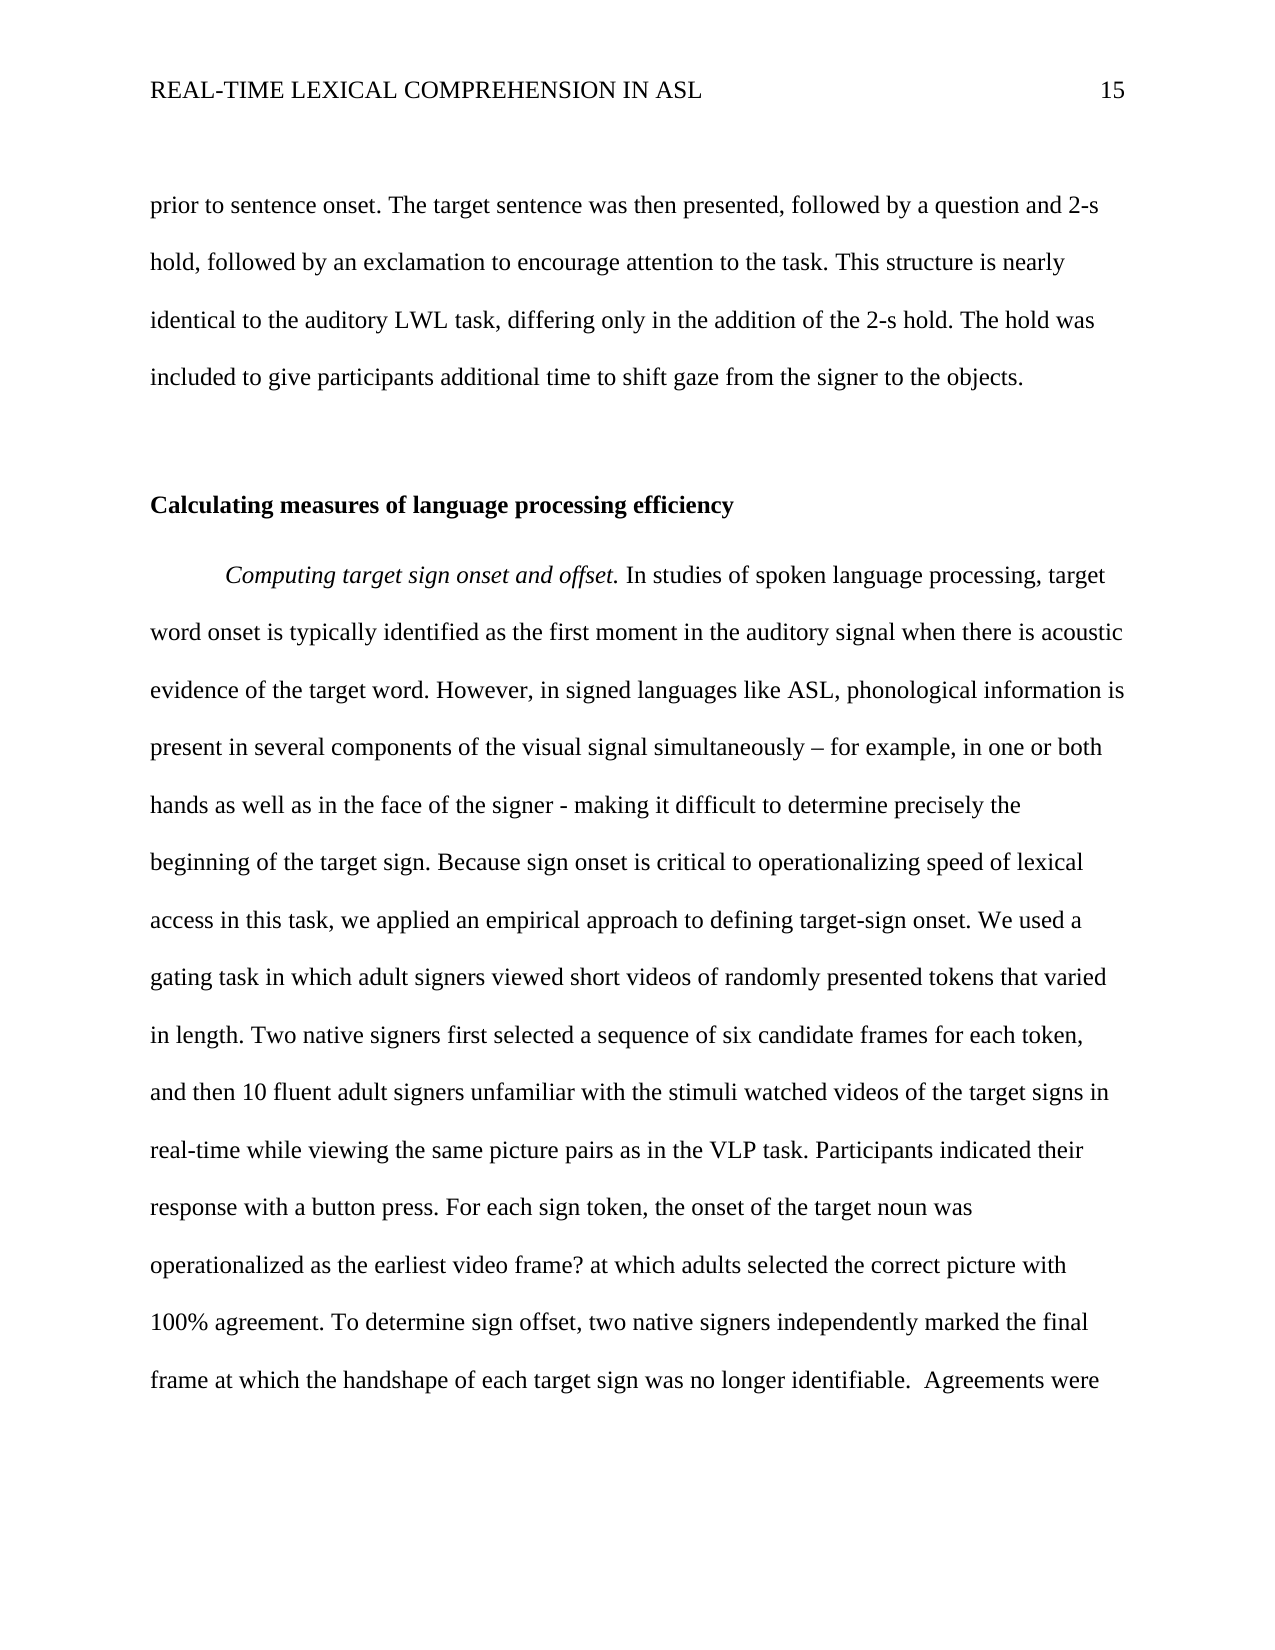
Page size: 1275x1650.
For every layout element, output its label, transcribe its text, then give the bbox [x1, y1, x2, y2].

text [150, 190, 1125, 391]
subtitle Calculating measures of language processing efficiency [150, 490, 1125, 519]
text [150, 560, 1125, 1394]
